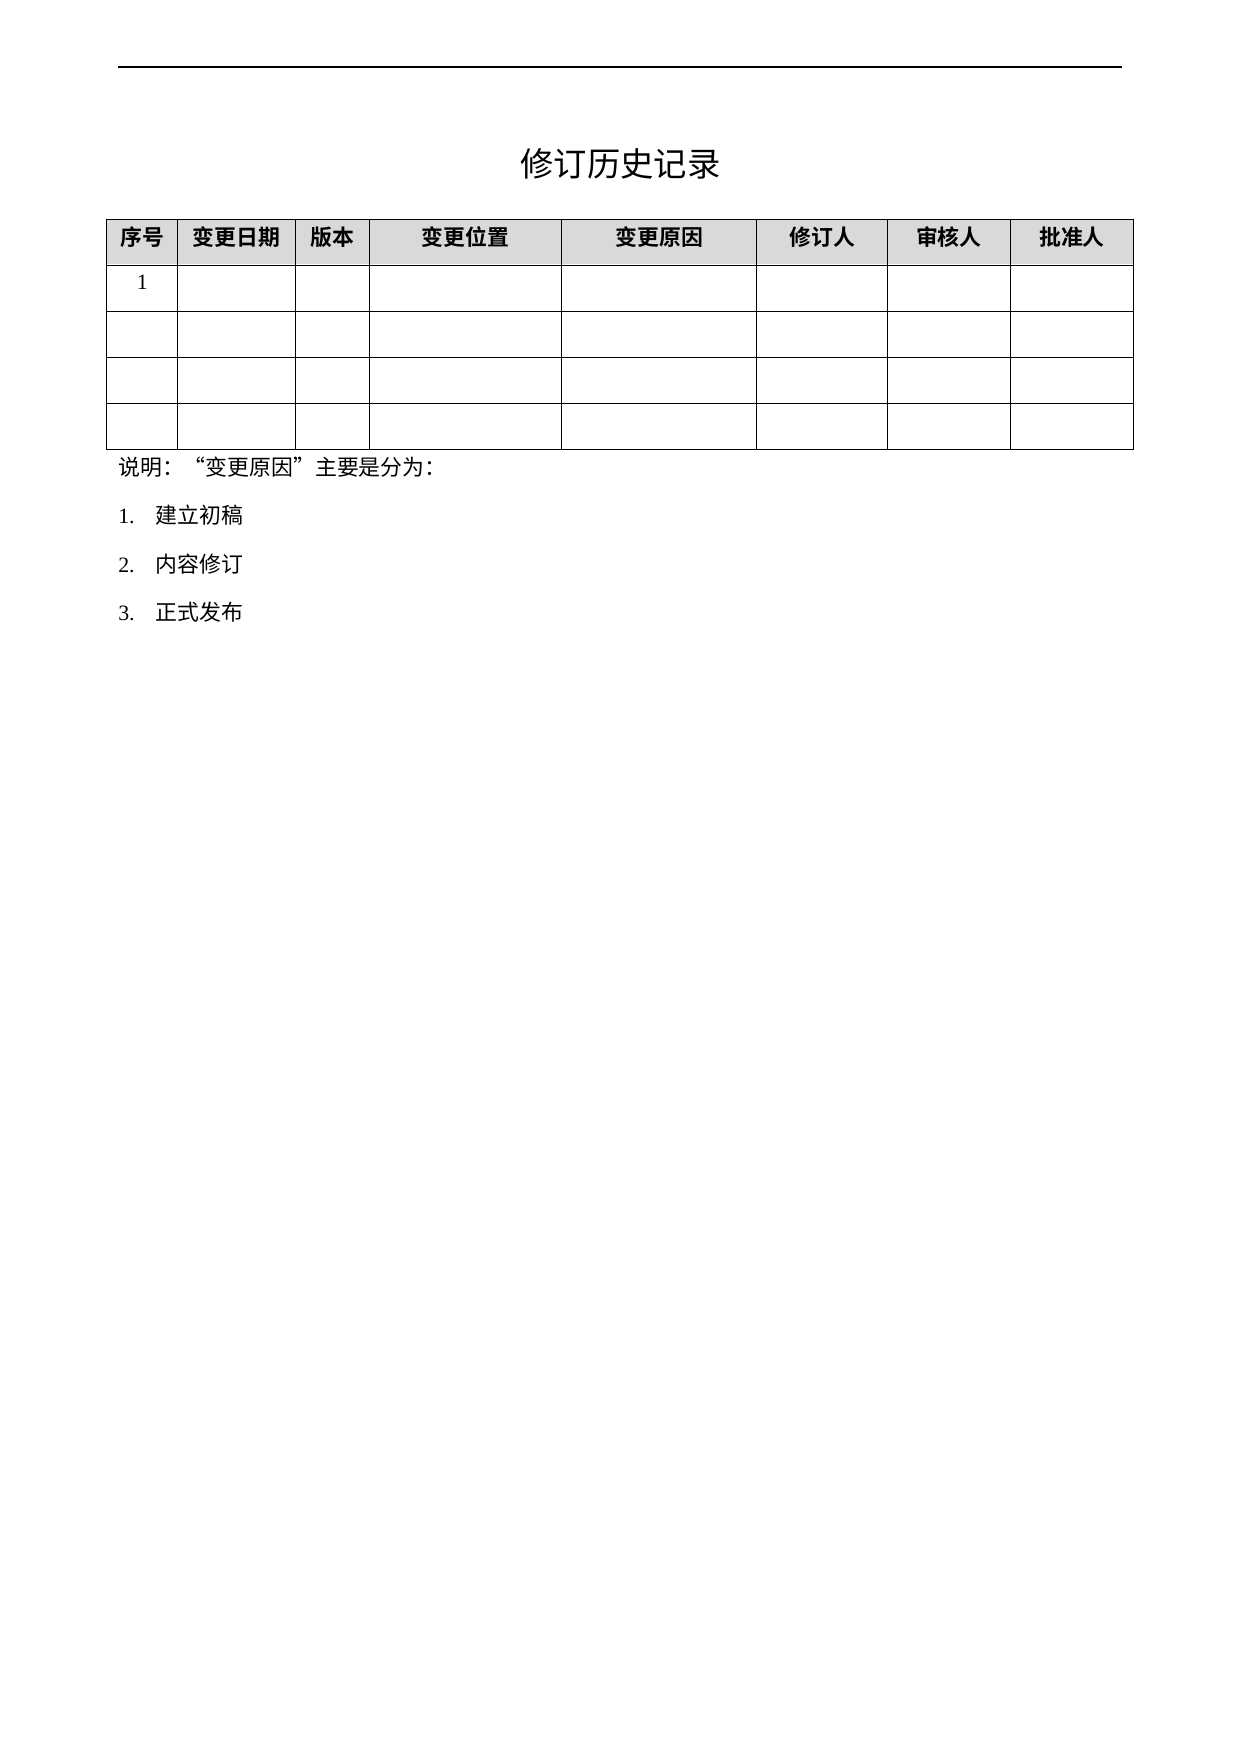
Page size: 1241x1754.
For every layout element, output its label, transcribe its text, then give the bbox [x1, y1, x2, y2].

table_cell 1 [107, 266, 177, 311]
table_cell [107, 312, 177, 357]
table_header 修订人 [757, 220, 887, 264]
table_cell [370, 404, 561, 449]
table_header 版本 [296, 220, 369, 264]
table_cell [888, 358, 1010, 403]
table_cell [296, 404, 369, 449]
table_header 变更位置 [370, 220, 561, 264]
table_header 变更原因 [562, 220, 756, 264]
table_header 序号 [107, 220, 177, 264]
table_cell [296, 312, 369, 357]
table_cell [757, 266, 887, 311]
table_cell [757, 358, 887, 403]
table_cell [888, 312, 1010, 357]
table_cell [562, 266, 756, 311]
table_cell [370, 312, 561, 357]
table_cell [757, 404, 887, 449]
table_header 变更日期 [178, 220, 295, 264]
table_cell [178, 266, 295, 311]
table_cell [107, 404, 177, 449]
table_cell [888, 404, 1010, 449]
table_cell [178, 358, 295, 403]
table_header 审核人 [888, 220, 1010, 264]
table_cell [1011, 312, 1133, 357]
table_cell [1011, 266, 1133, 311]
table_cell [296, 266, 369, 311]
table_header 批准人 [1011, 220, 1133, 264]
table_cell [562, 312, 756, 357]
table_cell [562, 358, 756, 403]
list 内容修订 [118, 546, 1122, 579]
table_cell [562, 404, 756, 449]
text 说明：“变更原因”主要是分为： [118, 450, 1122, 482]
list 建立初稿 [118, 498, 1122, 531]
list 正式发布 [118, 595, 1122, 627]
table_cell [178, 404, 295, 449]
table_cell [370, 266, 561, 311]
table_cell [1011, 404, 1133, 449]
text 修订历史记录 [118, 129, 1122, 194]
table_cell [107, 358, 177, 403]
table_cell [1011, 358, 1133, 403]
table_cell [888, 266, 1010, 311]
table_cell [178, 312, 295, 357]
table_cell [296, 358, 369, 403]
table_cell [370, 358, 561, 403]
table_cell [757, 312, 887, 357]
